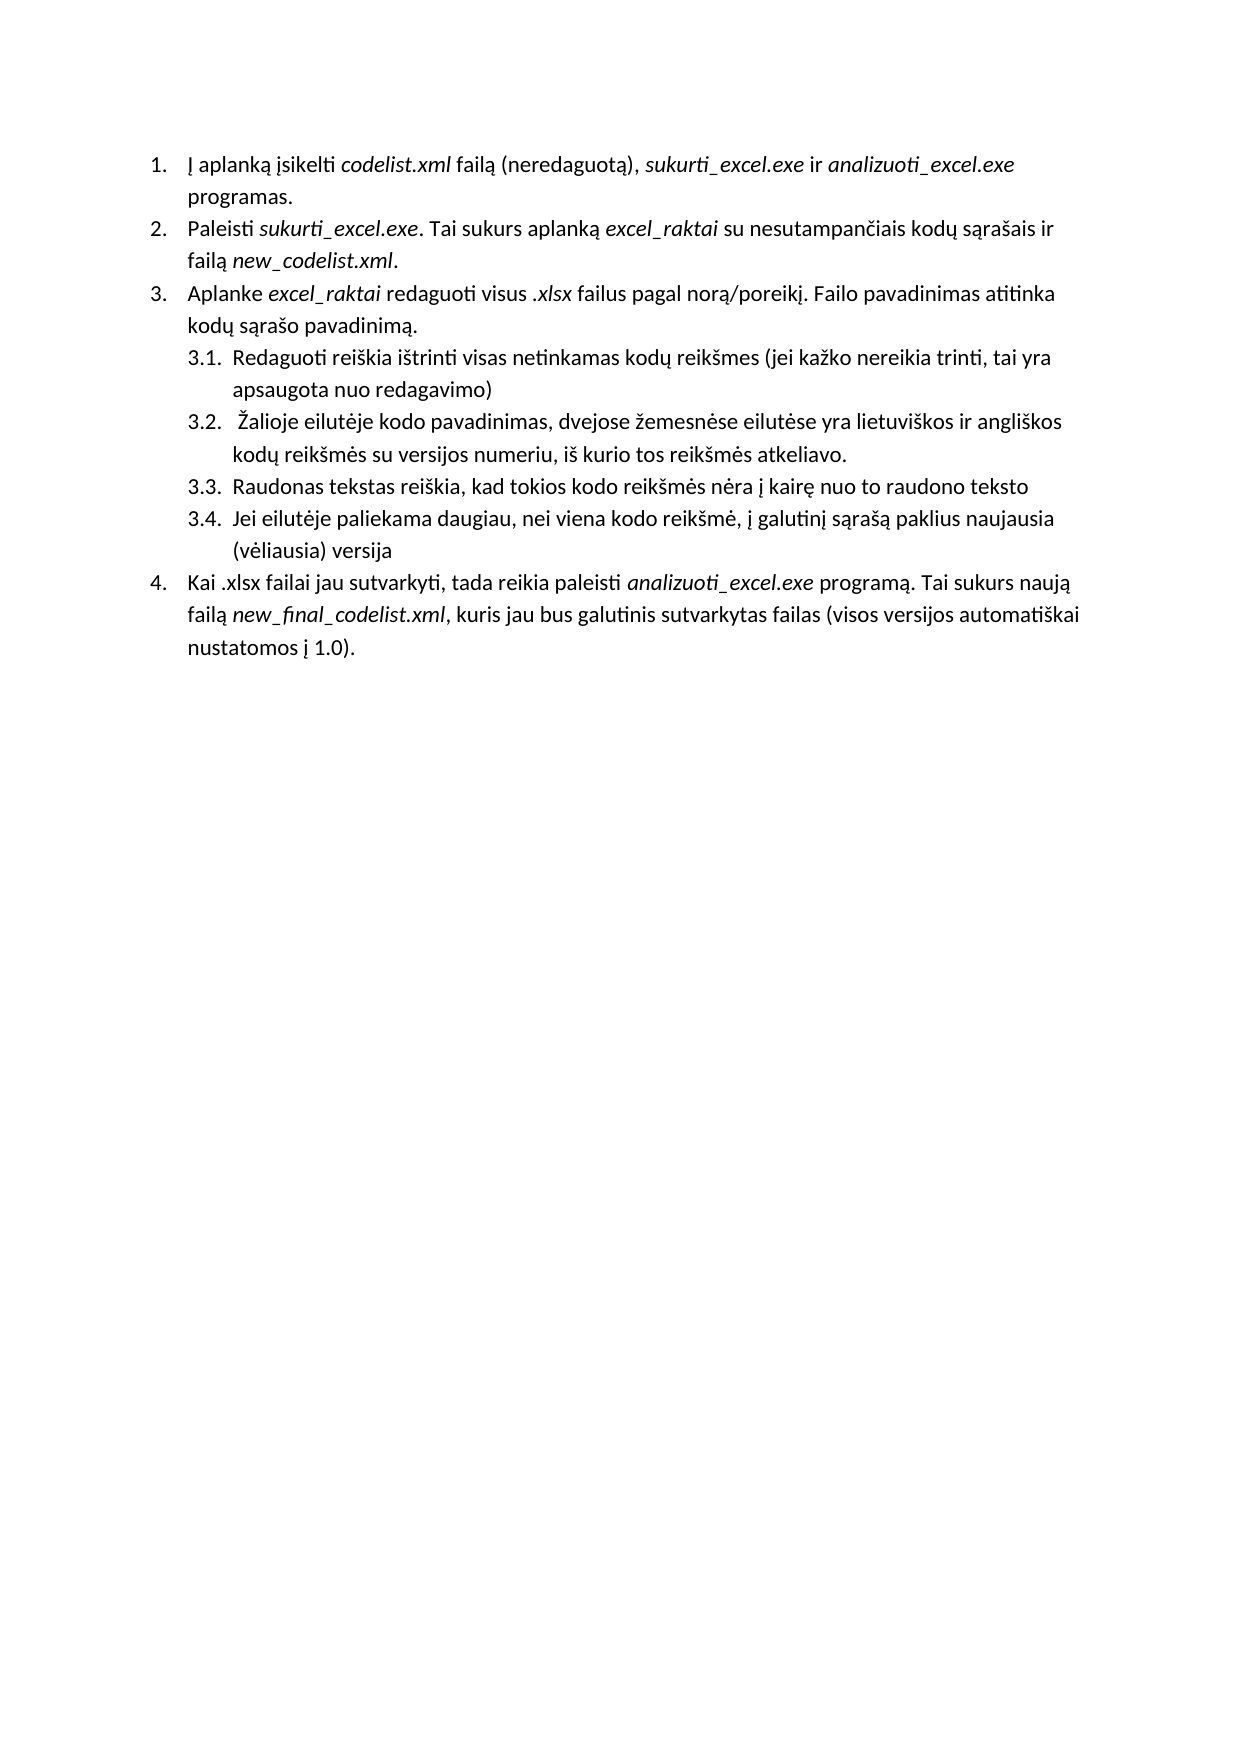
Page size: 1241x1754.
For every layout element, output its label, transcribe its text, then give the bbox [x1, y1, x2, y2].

list Žalioje eilutėje kodo pavadinimas, dvejose žemesnėse eilutėse yra lietuviškos ir angliškos kodų reikšmės su versijos numeriu, iš kurio tos reikšmės atkeliavo. [187, 407, 1090, 468]
list Į aplanką įsikelti codelist.xml failą (neredaguotą), sukurti_excel.exe ir analizuoti_excel.exe programas. [150, 150, 1090, 210]
list Redaguoti reiškia ištrinti visas netinkamas kodų reikšmes (jei kažko nereikia trinti, tai yra apsaugota nuo redagavimo) [187, 343, 1090, 403]
list Jei eilutėje paliekama daugiau, nei viena kodo reikšmė, į galutinį sąrašą paklius naujausia (vėliausia) versija [187, 504, 1090, 564]
list Paleisti sukurti_excel.exe. Tai sukurs aplanką excel_raktai su nesutampančiais kodų sąrašais ir failą new_codelist.xml. [150, 214, 1090, 274]
list Aplanke excel_raktai redaguoti visus .xlsx failus pagal norą/poreikį. Failo pavadinimas atitinka kodų sąrašo pavadinimą. [150, 279, 1090, 339]
list Raudonas tekstas reiškia, kad tokios kodo reikšmės nėra į kairę nuo to raudono teksto [187, 472, 1090, 500]
list Kai .xlsx failai jau sutvarkyti, tada reikia paleisti analizuoti_excel.exe programą. Tai sukurs naują failą new_final_codelist.xml, kuris jau bus galutinis sutvarkytas failas (visos versijos automatiškai nustatomos į 1.0). [150, 568, 1090, 661]
